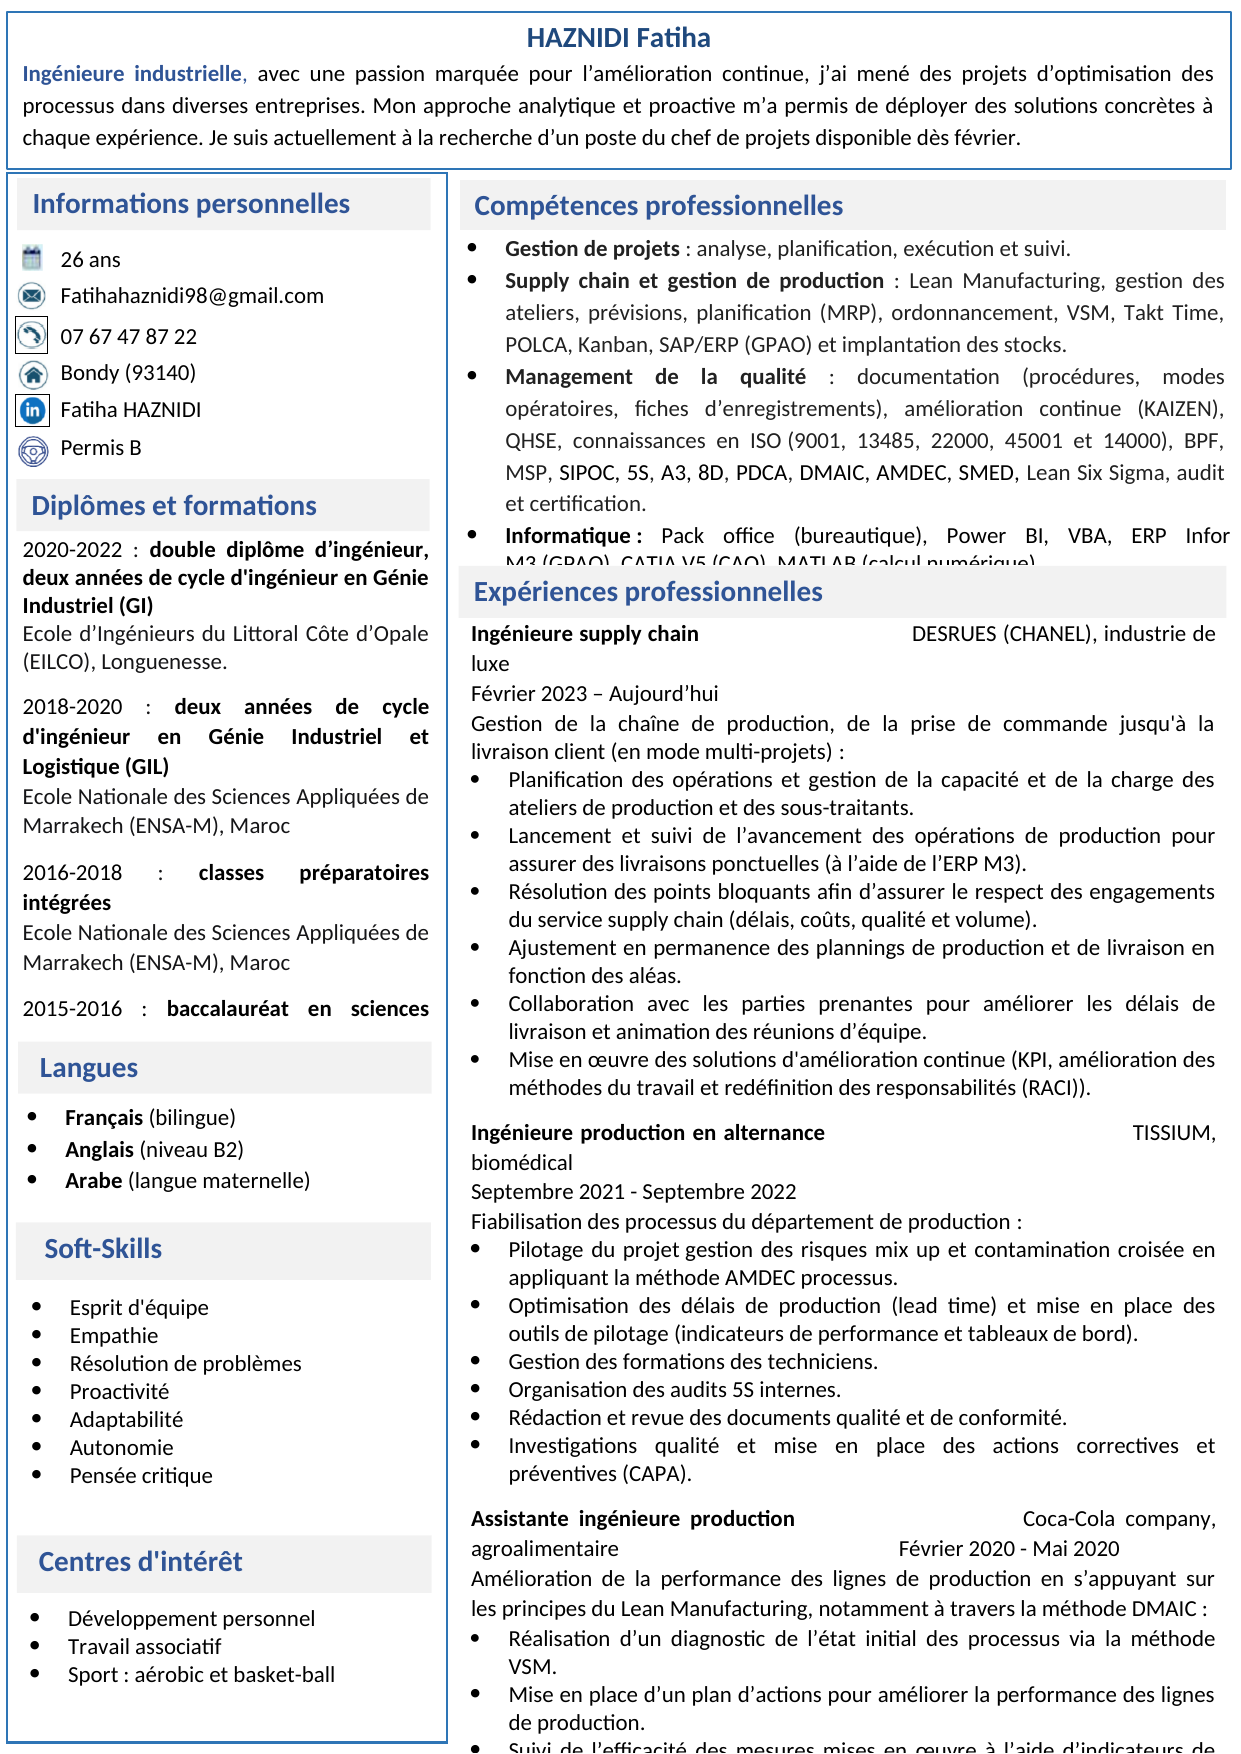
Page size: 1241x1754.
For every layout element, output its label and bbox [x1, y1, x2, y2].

picture [16, 434, 51, 468]
picture [16, 317, 47, 353]
picture [16, 241, 46, 273]
picture [16, 395, 49, 426]
picture [16, 357, 51, 391]
picture [16, 277, 49, 312]
